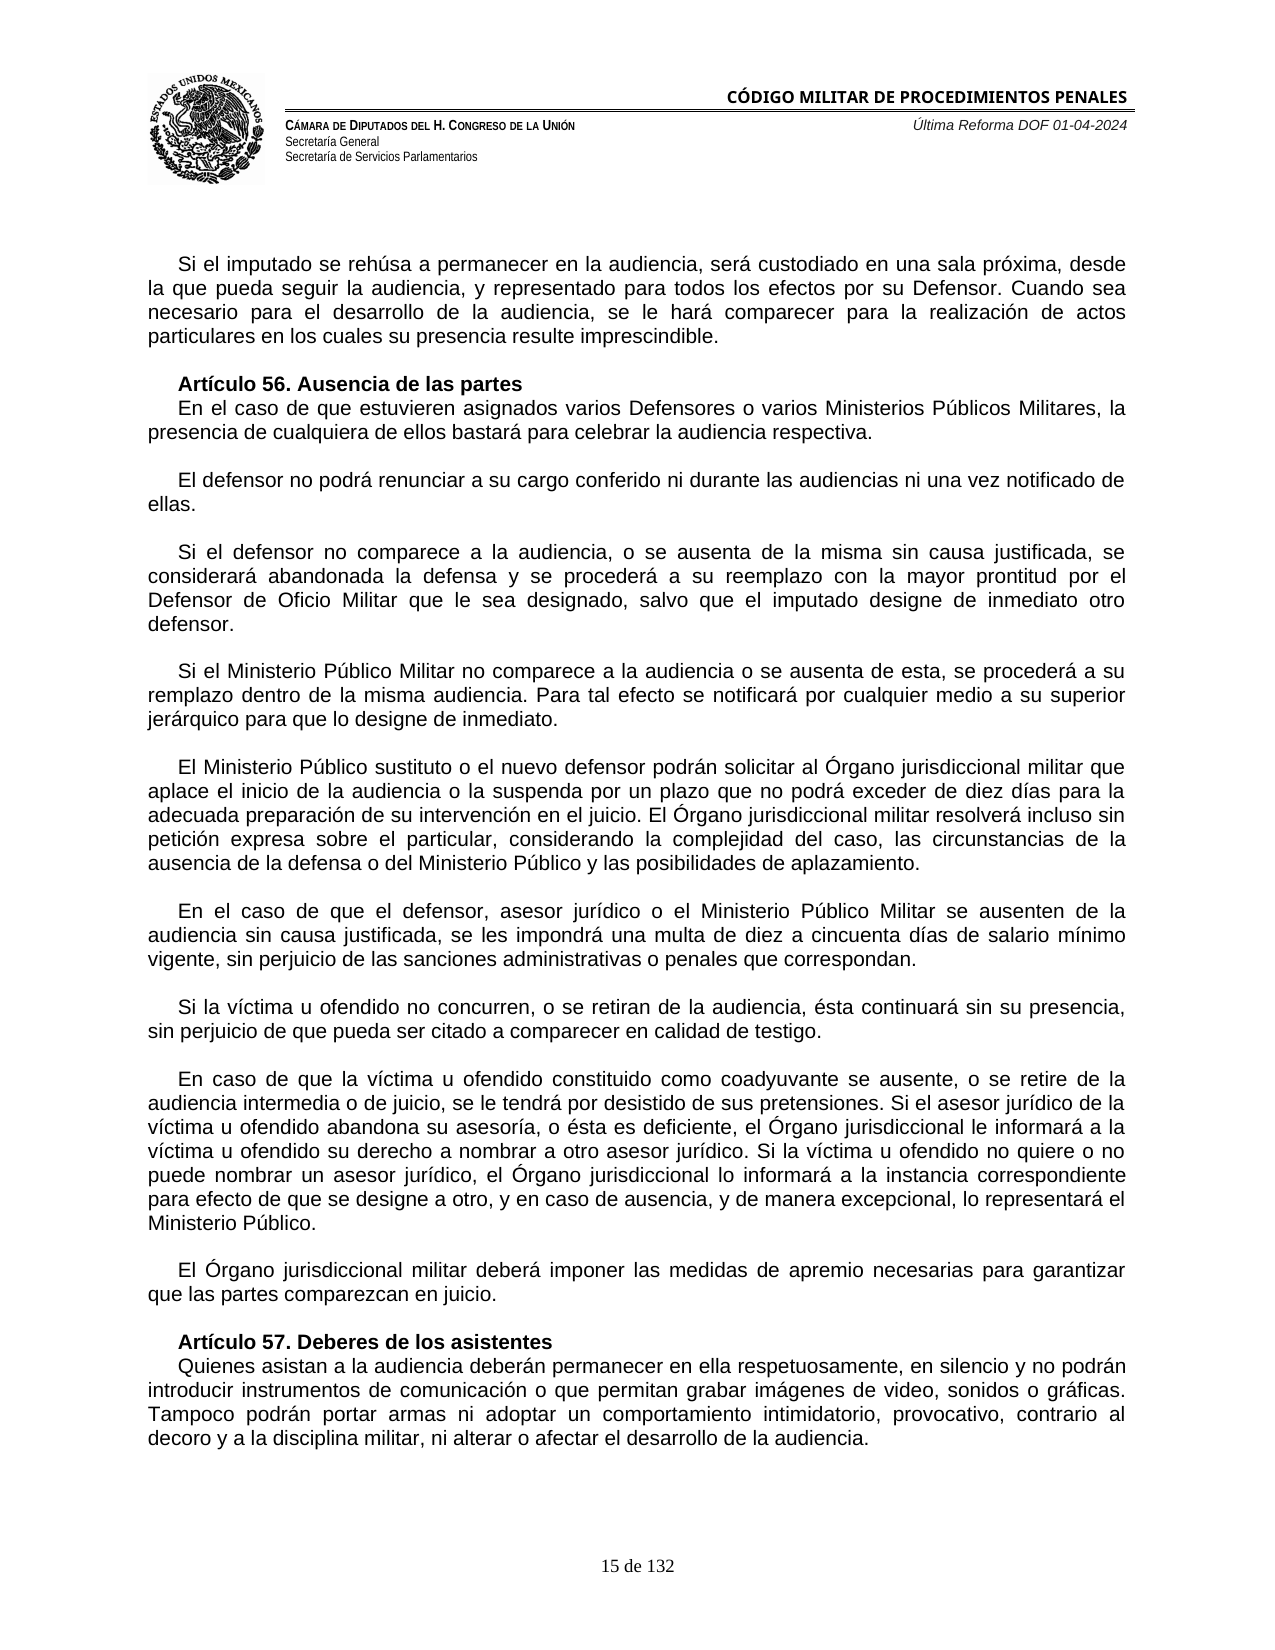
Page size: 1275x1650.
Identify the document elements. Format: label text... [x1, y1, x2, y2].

text Artículo 57. Deberes de los asistentes [148, 1330, 1127, 1354]
text Si el imputado se rehúsa a permanecer en la audiencia, será custodiado en una sala próxima, desde la que pueda seguir la audiencia, y representado para todos los efectos por su Defensor. Cuando sea necesario para el desarrollo de la audiencia, se le hará comparecer para la realización de actos particulares en los cuales su presencia resulte imprescindible. [148, 252, 1127, 348]
text Artículo 56. Ausencia de las partes [148, 372, 1127, 396]
text En el caso de que estuvieren asignados varios Defensores o varios Ministerios Públicos Militares, la presencia de cualquiera de ellos bastará para celebrar la audiencia respectiva. [148, 396, 1127, 444]
text Quienes asistan a la audiencia deberán permanecer en ella respetuosamente, en silencio y no podrán introducir instrumentos de comunicación o que permitan grabar imágenes de video, sonidos o gráficas. Tampoco podrán portar armas ni adoptar un comportamiento intimidatorio, provocativo, contrario al decoro y a la disciplina militar, ni alterar o afectar el desarrollo de la audiencia. [148, 1354, 1127, 1450]
text Si el Ministerio Público Militar no comparece a la audiencia o se ausenta de esta, se procederá a su remplazo dentro de la misma audiencia. Para tal efecto se notificará por cualquier medio a su superior jerárquico para que lo designe de inmediato. [148, 659, 1127, 731]
text En caso de que la víctima u ofendido constituido como coadyuvante se ausente, o se retire de la audiencia intermedia o de juicio, se le tendrá por desistido de sus pretensiones. Si el asesor jurídico de la víctima u ofendido abandona su asesoría, o ésta es deficiente, el Órgano jurisdiccional le informará a la víctima u ofendido su derecho a nombrar a otro asesor jurídico. Si la víctima u ofendido no quiere o no puede nombrar un asesor jurídico, el Órgano jurisdiccional lo informará a la instancia correspondiente para efecto de que se designe a otro, y en caso de ausencia, y de manera excepcional, lo representará el Ministerio Público. [148, 1067, 1127, 1234]
text Si la víctima u ofendido no concurren, o se retiran de la audiencia, ésta continuará sin su presencia, sin perjuicio de que pueda ser citado a comparecer en calidad de testigo. [148, 995, 1127, 1043]
text Si el defensor no comparece a la audiencia, o se ausenta de la misma sin causa justificada, se considerará abandonada la defensa y se procederá a su reemplazo con la mayor prontitud por el Defensor de Oficio Militar que le sea designado, salvo que el imputado designe de inmediato otro defensor. [148, 539, 1127, 635]
text En el caso de que el defensor, asesor jurídico o el Ministerio Público Militar se ausenten de la audiencia sin causa justificada, se les impondrá una multa de diez a cincuenta días de salario mínimo vigente, sin perjuicio de las sanciones administrativas o penales que correspondan. [148, 899, 1127, 971]
text El Ministerio Público sustituto o el nuevo defensor podrán solicitar al Órgano jurisdiccional militar que aplace el inicio de la audiencia o la suspenda por un plazo que no podrá exceder de diez días para la adecuada preparación de su intervención en el juicio. El Órgano jurisdiccional militar resolverá incluso sin petición expresa sobre el particular, considerando la complejidad del caso, las circunstancias de la ausencia de la defensa o del Ministerio Público y las posibilidades de aplazamiento. [148, 755, 1127, 875]
text El Órgano jurisdiccional militar deberá imponer las medidas de apremio necesarias para garantizar que las partes comparezcan en juicio. [148, 1258, 1127, 1306]
text El defensor no podrá renunciar a su cargo conferido ni durante las audiencias ni una vez notificado de ellas. [148, 468, 1127, 516]
